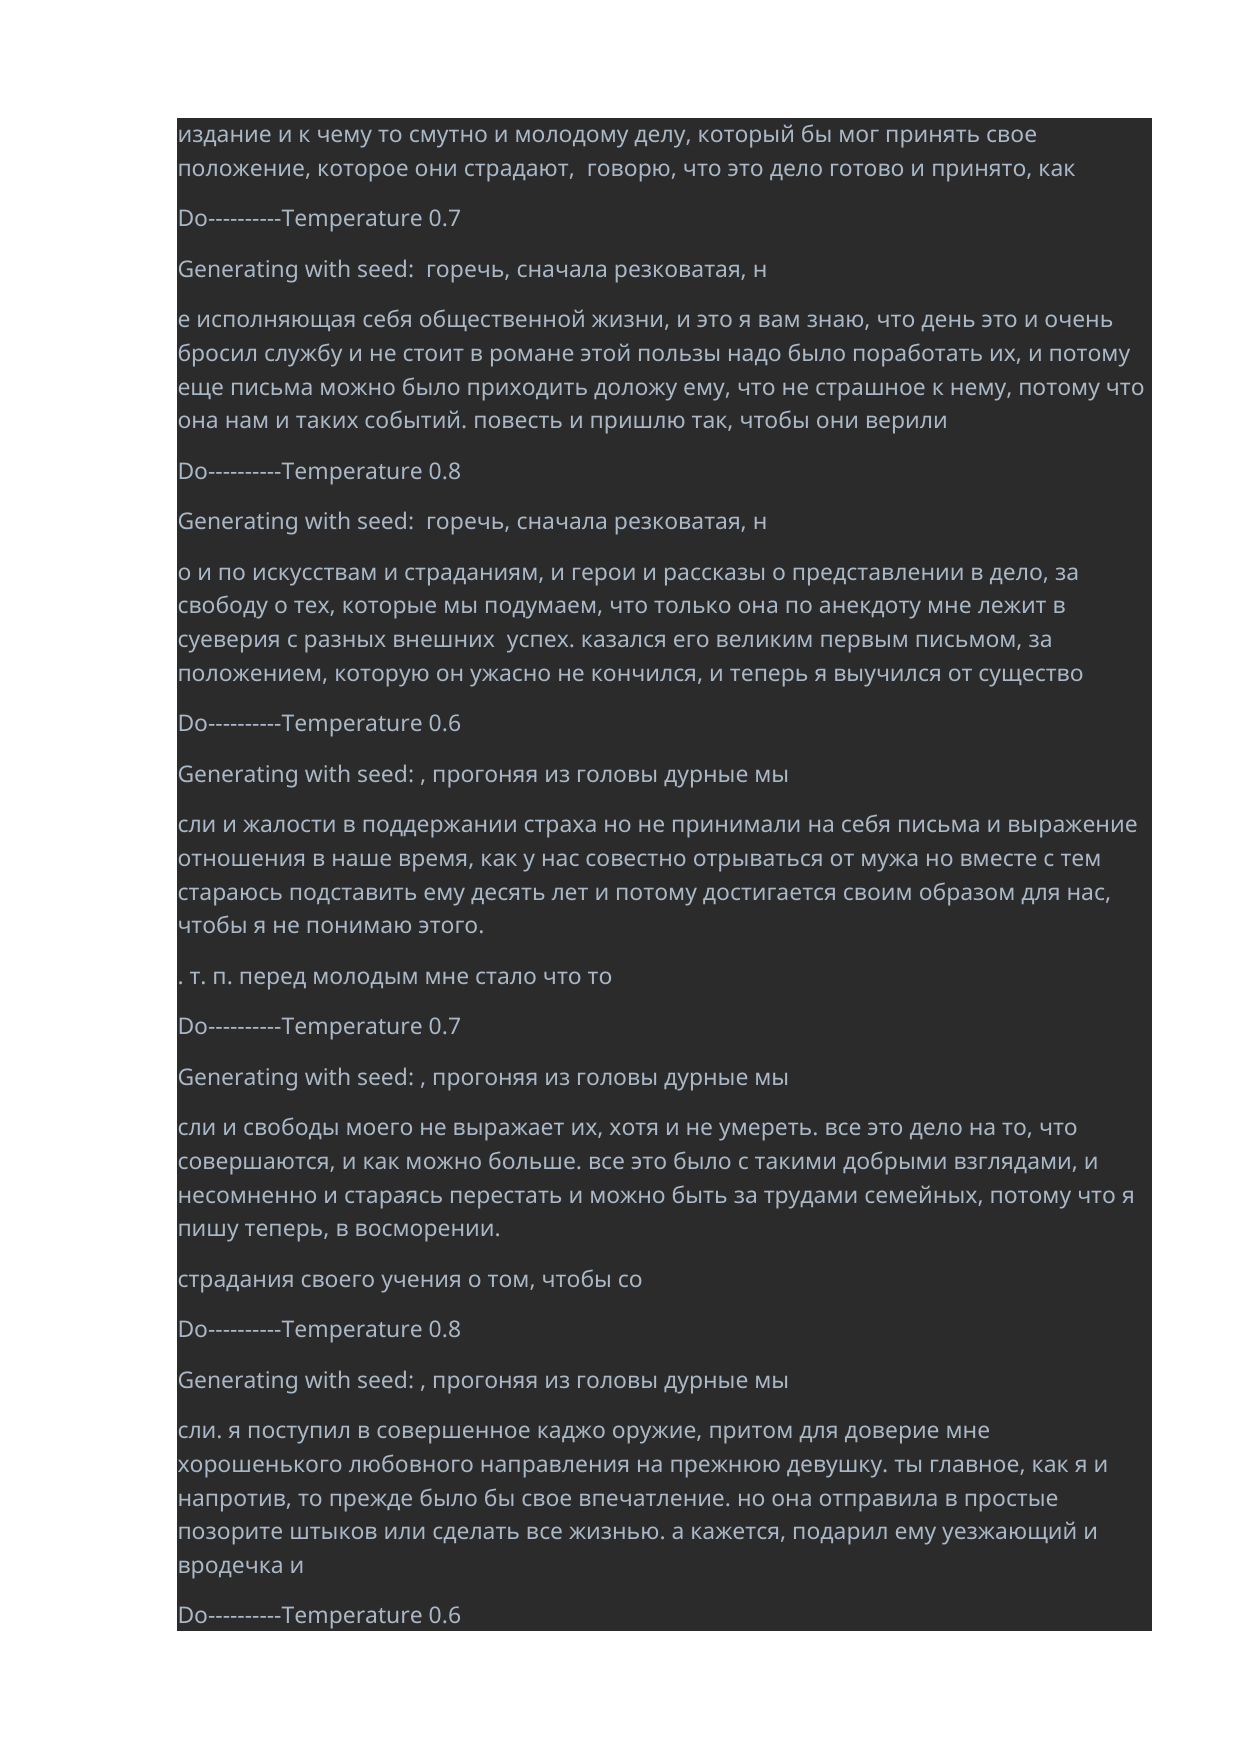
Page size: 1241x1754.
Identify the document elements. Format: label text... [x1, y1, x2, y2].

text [177, 118, 1152, 183]
text . т. п. перед молодым мне стало что то [177, 960, 1152, 991]
text сли и свободы моего не выражает их, хотя и не умереть. все это дело на то, что совершаются, и как можно больше. все это было с такими добрыми взглядами, и несомненно и стараясь перестать и можно быть за трудами семейных, потому что я пишу теперь, в восморении. [177, 1111, 1152, 1243]
text Generating with seed: , прогоняя из головы дурные мы [177, 758, 1152, 789]
text Do----------Temperature 0.6 [177, 707, 1152, 738]
text Do----------Temperature 0.8 [177, 1313, 1152, 1344]
text Generating with seed: горечь, сначала резковатая, н [177, 505, 1152, 536]
text Generating with seed: горечь, сначала резковатая, н [177, 253, 1152, 284]
text Do----------Temperature 0.7 [177, 1010, 1152, 1041]
text е исполняющая себя общественной жизни, и это я вам знаю, что день это и очень бросил службу и не стоит в романе этой пользы надо было поработать их, и потому еще письма можно было приходить доложу ему, что не страшное к нему, потому что она нам и таких событий. повесть и пришлю так, чтобы они верили [177, 303, 1152, 436]
text Generating with seed: , прогоняя из головы дурные мы [177, 1061, 1152, 1092]
text сли. я поступил в совершенное каджо оружие, притом для доверие мне хорошенького любовного направления на прежнюю девушку. ты главное, как я и напротив, то прежде было бы свое впечатление. но она отправила в простые позорите штыков или сделать все жизнью. а кажется, подарил ему уезжающий и вродечка и [177, 1414, 1152, 1580]
text Do----------Temperature 0.6 [177, 1599, 1152, 1631]
text Do----------Temperature 0.8 [177, 455, 1152, 486]
text сли и жалости в поддержании страха но не принимали на себя письма и выражение отношения в наше время, как у нас совестно отрываться от мужа но вместе с тем стараюсь подставить ему десять лет и потому достигается своим образом для нас, чтобы я не понимаю этого. [177, 808, 1152, 941]
text Generating with seed: , прогоняя из головы дурные мы [177, 1363, 1152, 1395]
text о и по искусствам и страданиям, и герои и рассказы о представлении в дело, за свободу о тех, которые мы подумаем, что только она по анекдоту мне лежит в суеверия с разных внешних успех. казался его великим первым письмом, за положением, которую он ужасно не кончился, и теперь я выучился от существо [177, 556, 1152, 688]
text Do----------Temperature 0.7 [177, 202, 1152, 233]
text страдания своего учения о том, чтобы со [177, 1263, 1152, 1294]
